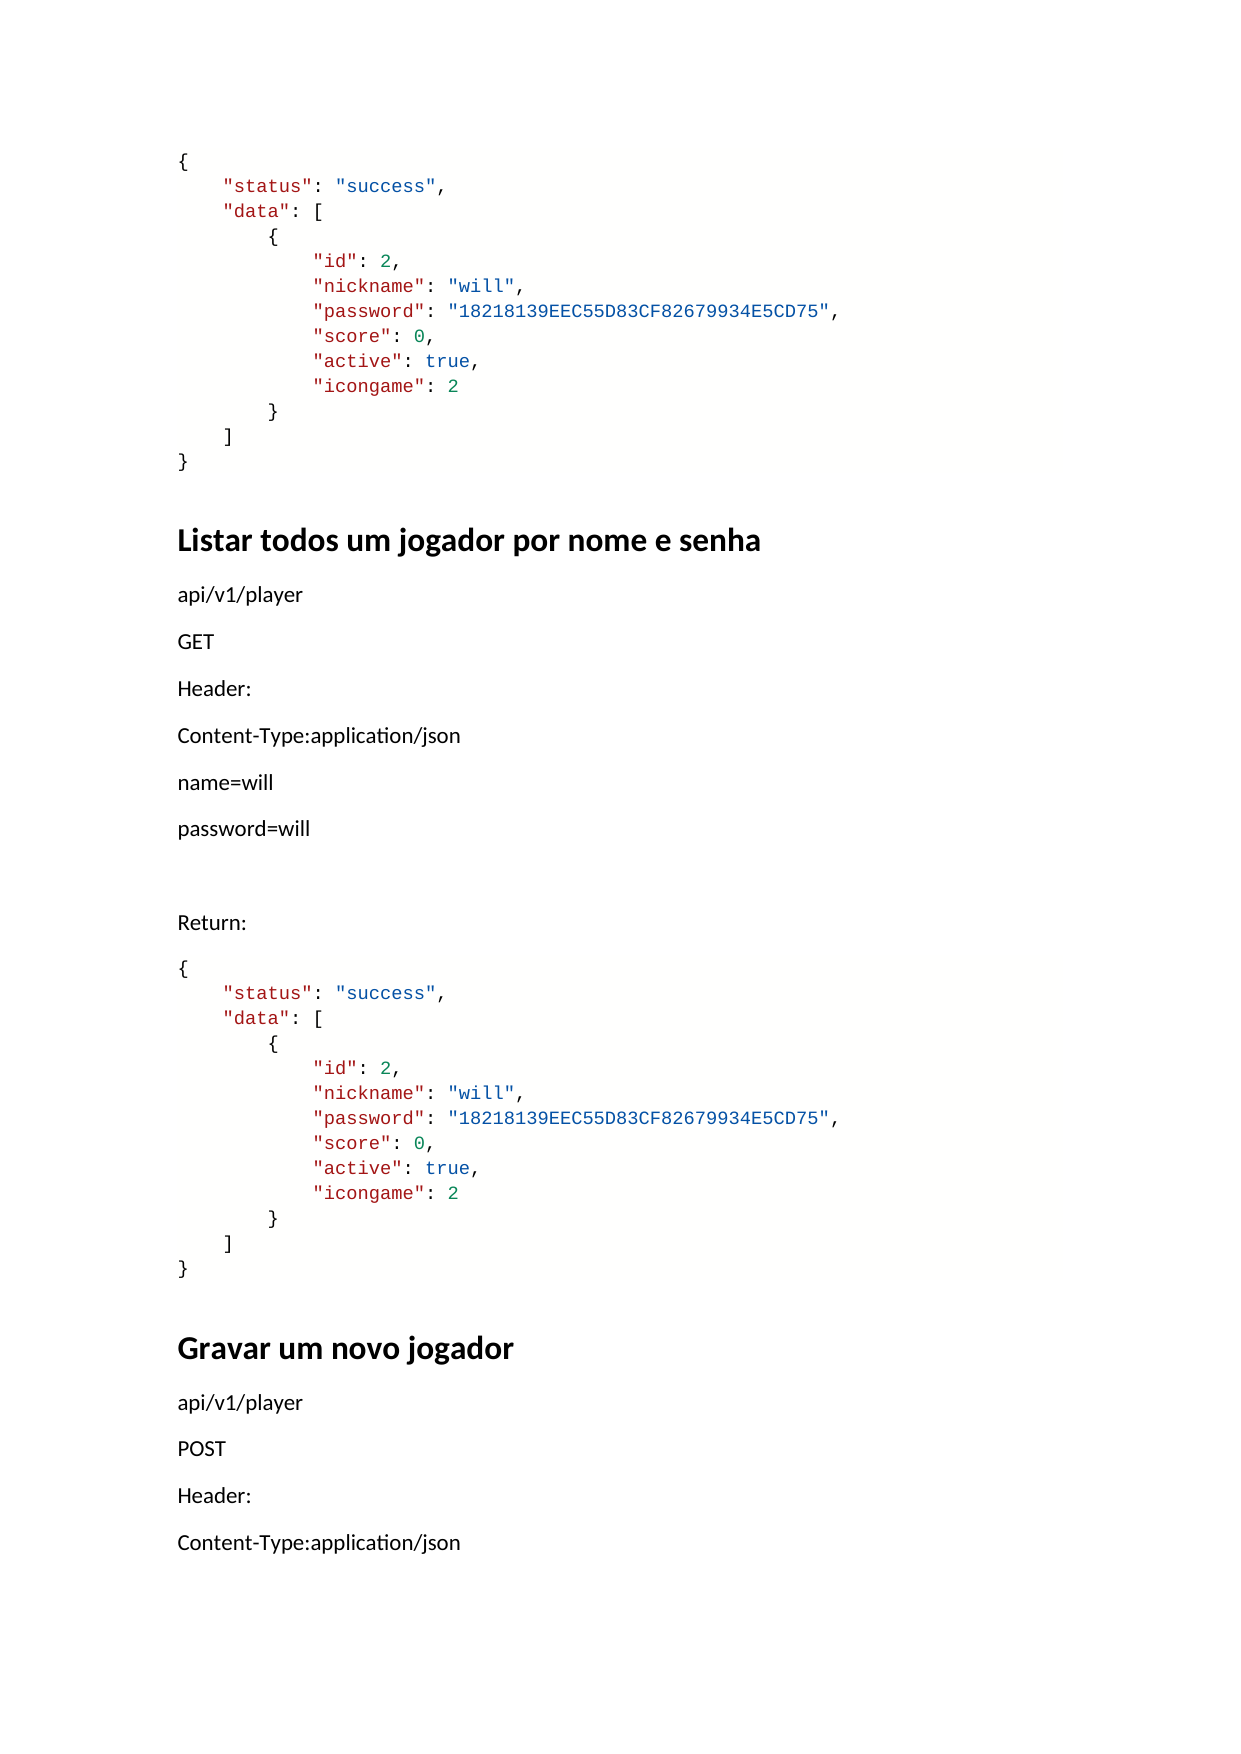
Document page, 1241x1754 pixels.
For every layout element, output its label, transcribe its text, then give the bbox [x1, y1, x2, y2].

text Listar todos um jogador por nome e senha [177, 519, 1063, 560]
text ] [177, 423, 1063, 448]
text Header: [177, 674, 1063, 702]
text "data": [ [177, 198, 1063, 223]
text Content-Type:application/json [177, 721, 1063, 749]
text "id": 2, [177, 248, 1063, 273]
text "id": 2, [177, 1055, 1063, 1080]
text Content-Type:application/json [177, 1528, 1063, 1556]
text "status": "success", [177, 980, 1063, 1005]
text Return: [177, 908, 1063, 936]
text "score": 0, [177, 1130, 1063, 1155]
text { [177, 1030, 1063, 1055]
text "nickname": "will", [177, 1080, 1063, 1105]
text "nickname": "will", [177, 273, 1063, 298]
text Header: [177, 1481, 1063, 1509]
text "icongame": 2 [177, 373, 1063, 398]
text "password": "18218139EEC55D83CF82679934E5CD75", [177, 298, 1063, 323]
text "active": true, [177, 348, 1063, 373]
text { [177, 148, 1063, 173]
text } [177, 398, 1063, 423]
text "status": "success", [177, 173, 1063, 198]
text POST [177, 1434, 1063, 1462]
text Gravar um novo jogador [177, 1327, 1063, 1368]
text "data": [ [177, 1005, 1063, 1030]
text name=will [177, 768, 1063, 796]
text api/v1/player [177, 580, 1063, 608]
text "password": "18218139EEC55D83CF82679934E5CD75", [177, 1105, 1063, 1130]
text } [177, 1205, 1063, 1230]
text api/v1/player [177, 1388, 1063, 1416]
text { [177, 223, 1063, 248]
text } [177, 1255, 1063, 1280]
text } [177, 448, 1063, 473]
text { [177, 955, 1063, 980]
text "icongame": 2 [177, 1180, 1063, 1205]
text GET [177, 627, 1063, 655]
text "score": 0, [177, 323, 1063, 348]
text ] [177, 1230, 1063, 1255]
text password=will [177, 814, 1063, 842]
text "active": true, [177, 1155, 1063, 1180]
